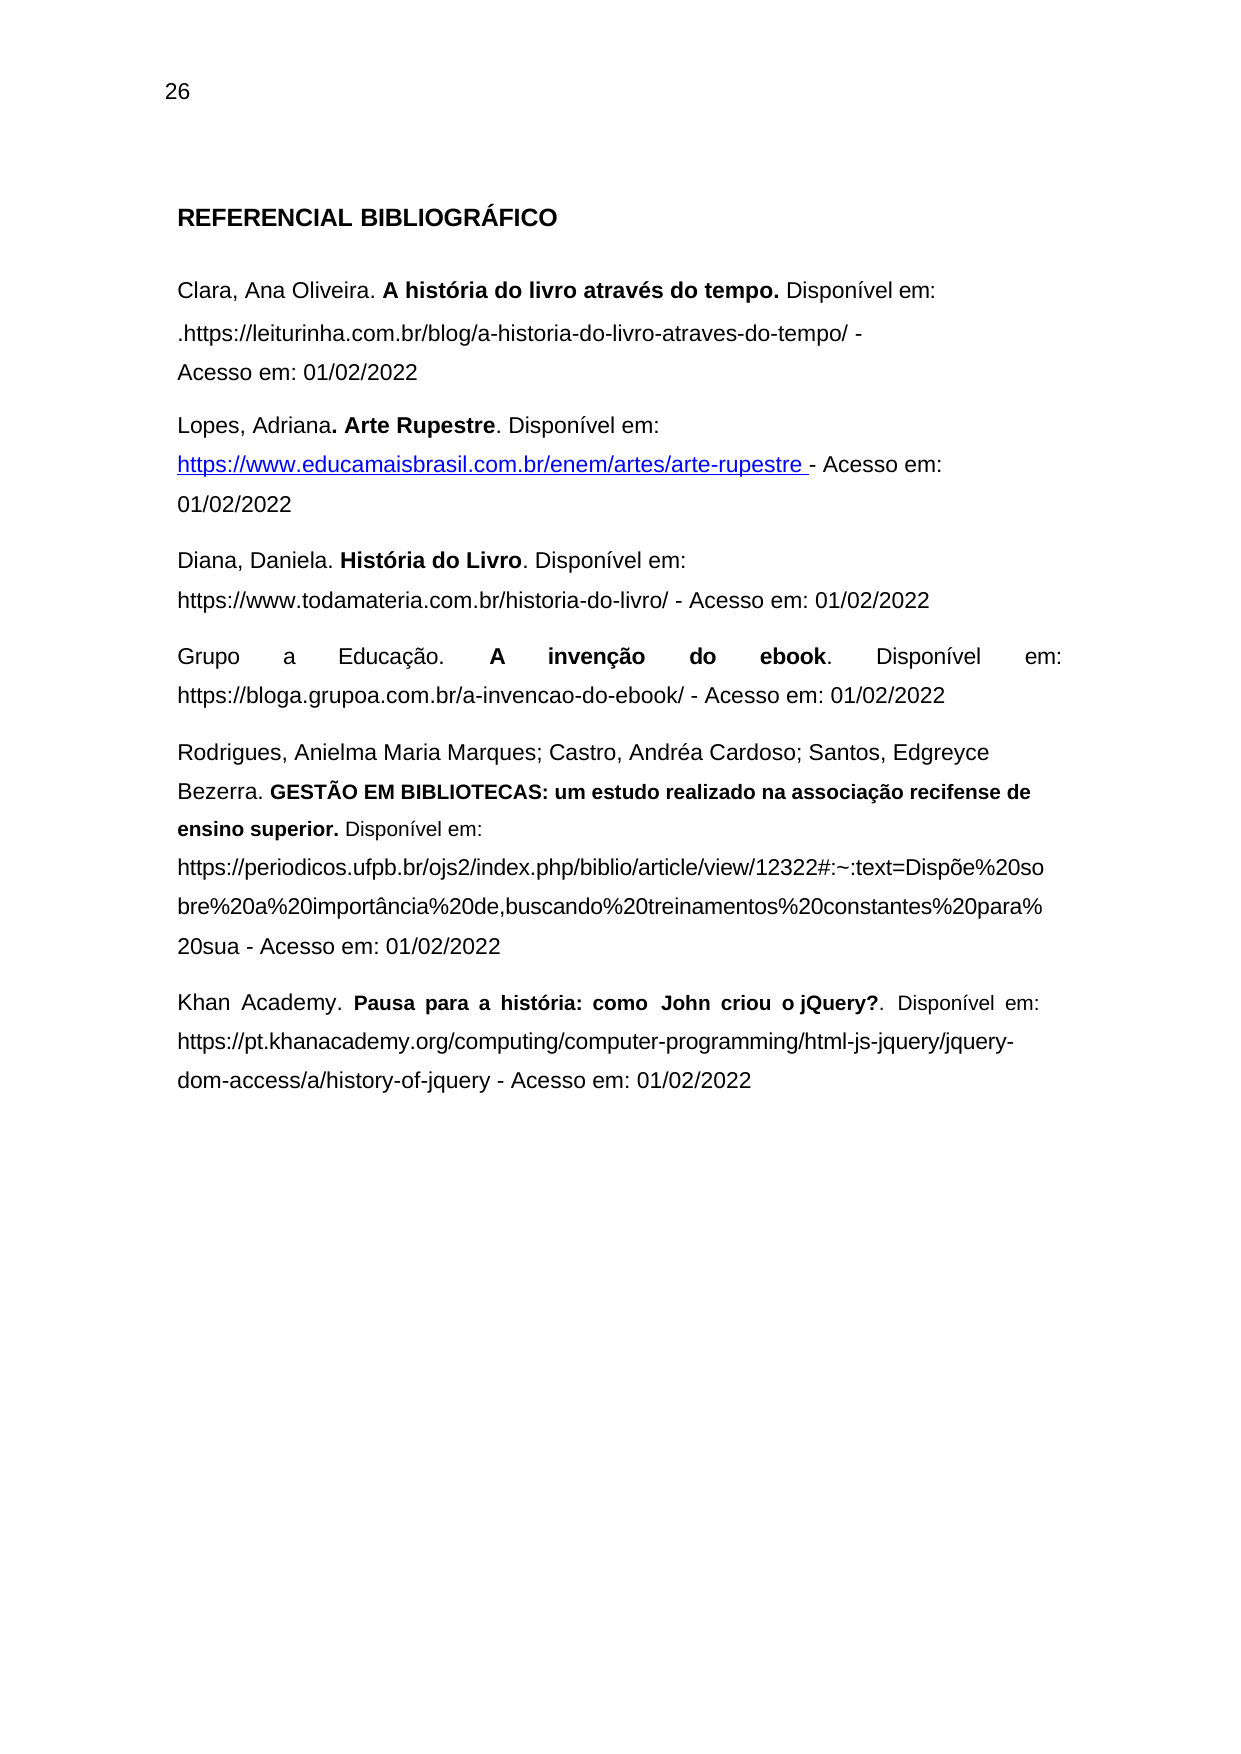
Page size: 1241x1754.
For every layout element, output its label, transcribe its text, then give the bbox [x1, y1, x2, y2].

text Khan Academy. Pausa para a história: como John criou o jQuery?. Disponível em: https://pt.khanacademy.org/computing/computer-programming/html-js-jquery/jquery- dom-access/a/history-of-jquery - Acesso em: 01/02/2022 [177, 988, 1064, 1094]
text Clara, Ana Oliveira. A história do livro através do tempo. Disponível em: [177, 277, 1161, 303]
text Rodrigues, Anielma Maria Marques; Castro, Andréa Cardoso; Santos, Edgreyce Bezerra. GESTÃO EM BIBLIOTECAS: um estudo realizado na associação recifense de ensino superior. Disponível em: https://periodicos.ufpb.br/ojs2/index.php/biblio/article/view/12322#:~:text=Dispõe%20so bre%20a%20importância%20de,buscando%20treinamentos%20constantes%20para% 20sua - Acesso em: 01/02/2022 [177, 739, 1053, 959]
text Grupo a Educação. A invenção do ebook. Disponível em: https://bloga.grupoa.com.br/a-invencao-do-ebook/ - Acesso em: 01/02/2022 [177, 643, 1063, 709]
subtitle REFERENCIAL BIBLIOGRÁFICO [177, 203, 1161, 232]
text Lopes, Adriana. Arte Rupestre. Disponível em: https://www.educamaisbrasil.com.br/enem/artes/arte-rupestre - Acesso em: 01/02/2022 [177, 412, 1053, 517]
text .https://leiturinha.com.br/blog/a-historia-do-livro-atraves-do-tempo/ - Acesso em: 01/02/2022 [177, 320, 924, 386]
text Diana, Daniela. História do Livro. Disponível em: https://www.todamateria.com.br/historia-do-livro/ - Acesso em: 01/02/2022 [177, 547, 930, 613]
